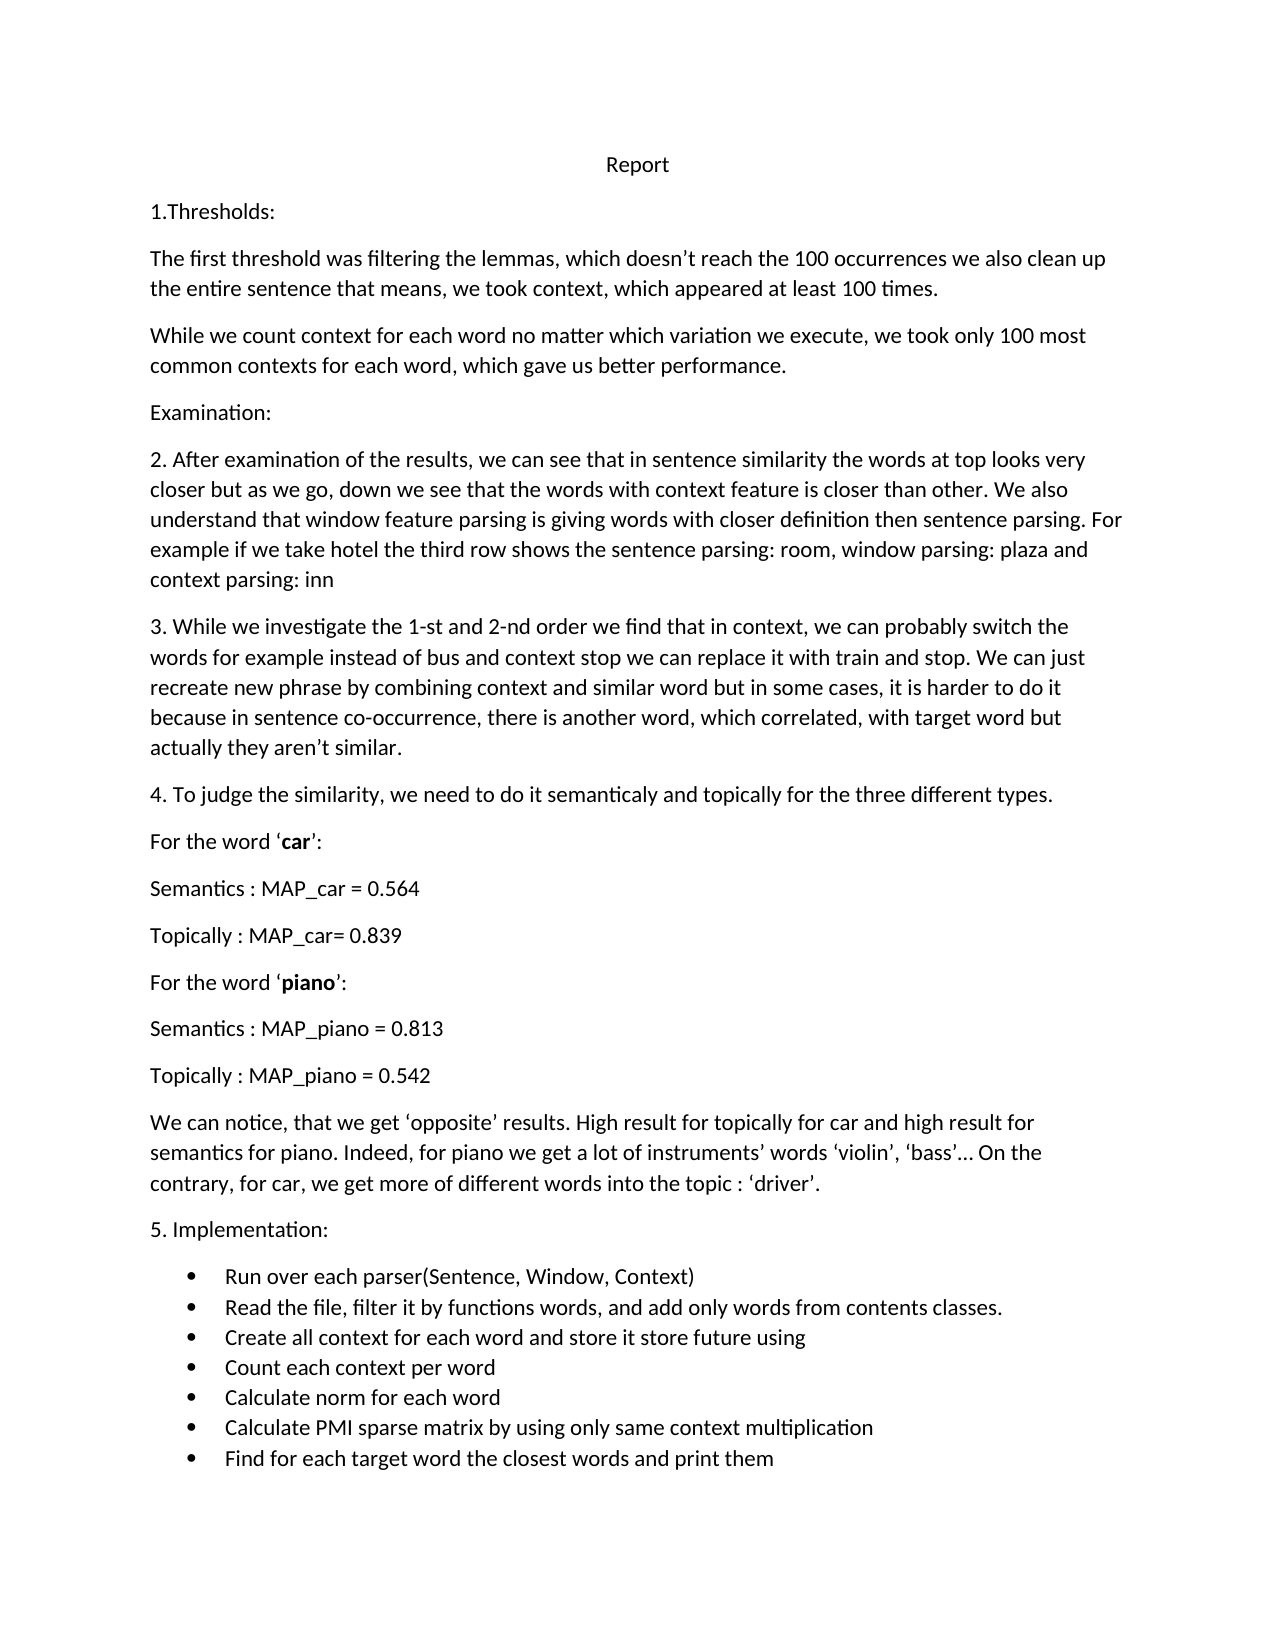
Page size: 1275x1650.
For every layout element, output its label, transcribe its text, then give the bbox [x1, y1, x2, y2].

text 1.Thresholds: [150, 197, 1125, 225]
text For the word ‘piano’: [150, 968, 1125, 996]
list Create all context for each word and store it store future using [187, 1323, 1125, 1351]
list Find for each target word the closest words and print them [187, 1444, 1125, 1472]
text Topically : MAP_piano = 0.542 [150, 1061, 1125, 1089]
text Semantics : MAP_piano = 0.813 [150, 1014, 1125, 1043]
text The first threshold was filtering the lemmas, which doesn’t reach the 100 occurrences we also clean up the entire sentence that means, we took context, which appeared at least 100 times. [150, 244, 1125, 302]
text 3. While we investigate the 1-st and 2-nd order we find that in context, we can probably switch the words for example instead of bus and context stop we can replace it with train and stop. We can just recreate new phrase by combining context and similar word but in some cases, it is harder to do it because in sentence co-occurrence, there is another word, which correlated, with target word but actually they aren’t similar. [150, 612, 1125, 761]
list Calculate PMI sparse matrix by using only same context multiplication [187, 1413, 1125, 1442]
text Examination: [150, 398, 1125, 426]
text Topically : MAP_car= 0.839 [150, 921, 1125, 949]
list Calculate norm for each word [187, 1383, 1125, 1411]
list Run over each parser(Sentence, Window, Context) [187, 1262, 1125, 1291]
text 5. Implementation: [150, 1216, 1125, 1244]
text Semantics : MAP_car = 0.564 [150, 874, 1125, 902]
list Read the file, filter it by functions words, and add only words from contents classes. [187, 1293, 1125, 1321]
text 2. After examination of the results, we can see that in sentence similarity the words at top looks very closer but as we go, down we see that the words with context feature is closer than other. We also understand that window feature parsing is giving words with closer definition then sentence parsing. For example if we take hotel the third row shows the sentence parsing: room, window parsing: plaza and context parsing: inn [150, 445, 1125, 594]
text For the word ‘car’: [150, 827, 1125, 855]
text 4. To judge the similarity, we need to do it semanticaly and topically for the three different types. [150, 780, 1125, 808]
list Count each context per word [187, 1353, 1125, 1381]
text Report [150, 150, 1125, 178]
text While we count context for each word no matter which variation we execute, we took only 100 most common contexts for each word, which gave us better performance. [150, 321, 1125, 379]
text We can notice, that we get ‘opposite’ results. High result for topically for car and high result for semantics for piano. Indeed, for piano we get a lot of instruments’ words ‘violin’, ‘bass’… On the contrary, for car, we get more of different words into the topic : ‘driver’. [150, 1108, 1125, 1197]
